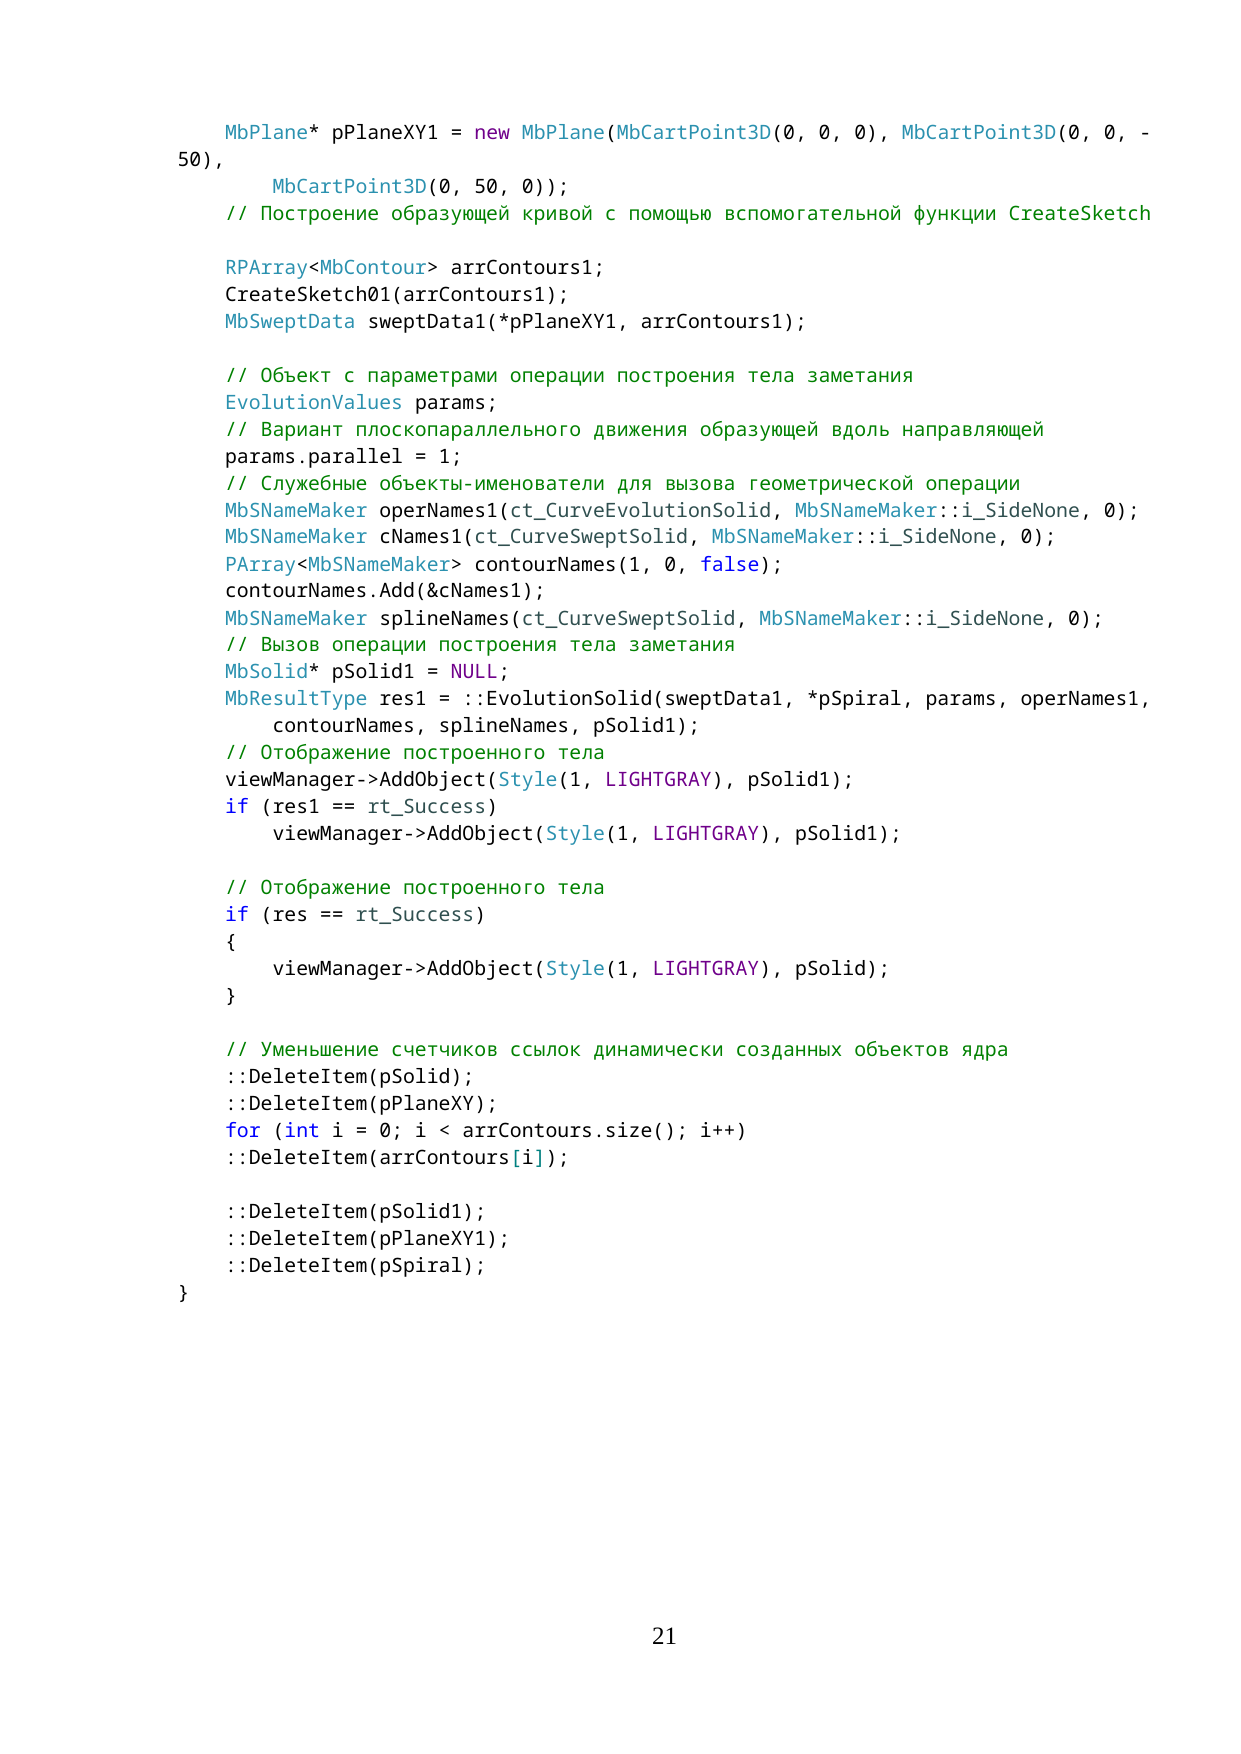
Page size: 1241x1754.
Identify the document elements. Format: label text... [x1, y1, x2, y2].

text ::DeleteItem(pSolid); [177, 1062, 1152, 1089]
text viewManager->AddObject(Style(1, LIGHTGRAY), pSolid); [177, 954, 1152, 981]
text ::DeleteItem(pPlaneXY1); [177, 1224, 1152, 1251]
text // Вызов операции построения тела заметания [177, 631, 1152, 658]
text MbSweptData sweptData1(*pPlaneXY1, arrContours1); [177, 307, 1152, 334]
text CreateSketch01(arrContours1); [177, 280, 1152, 307]
text MbResultType res1 = ::EvolutionSolid(sweptData1, *pSpiral, params, operNames1, [177, 685, 1152, 712]
text for (int i = 0; i < arrContours.size(); i++) [177, 1116, 1152, 1143]
text // Служебные объекты-именователи для вызова геометрической операции [177, 469, 1152, 496]
text contourNames.Add(&cNames1); [177, 577, 1152, 604]
text // Построение образующей кривой с помощью вспомогательной функции CreateSketch [177, 199, 1152, 226]
text ::DeleteItem(pSolid1); [177, 1197, 1152, 1224]
text if (res == rt_Success) [177, 901, 1152, 927]
text RPArray<MbContour> arrContours1; [177, 253, 1152, 280]
text // Уменьшение счетчиков ссылок динамически созданных объектов ядра [177, 1035, 1152, 1062]
text MbSolid* pSolid1 = NULL; [177, 658, 1152, 685]
text { [177, 927, 1152, 954]
text contourNames, splineNames, pSolid1); [177, 712, 1152, 739]
text viewManager->AddObject(Style(1, LIGHTGRAY), pSolid1); [177, 766, 1152, 793]
text MbCartPoint3D(0, 50, 0)); [177, 172, 1152, 199]
text MbSNameMaker splineNames(ct_CurveSweptSolid, MbSNameMaker::i_SideNone, 0); [177, 604, 1152, 631]
text // Вариант плоскопараллельного движения образующей вдоль направляющей [177, 415, 1152, 442]
text MbPlane* pPlaneXY1 = new MbPlane(MbCartPoint3D(0, 0, 0), MbCartPoint3D(0, 0, -50), [177, 118, 1152, 172]
text MbSNameMaker operNames1(ct_CurveEvolutionSolid, MbSNameMaker::i_SideNone, 0); [177, 496, 1152, 523]
text } [177, 1278, 1152, 1305]
text MbSNameMaker cNames1(ct_CurveSweptSolid, MbSNameMaker::i_SideNone, 0); [177, 523, 1152, 550]
text viewManager->AddObject(Style(1, LIGHTGRAY), pSolid1); [177, 819, 1152, 847]
text // Объект с параметрами операции построения тела заметания [177, 361, 1152, 388]
text ::DeleteItem(pPlaneXY); [177, 1089, 1152, 1116]
text if (res1 == rt_Success) [177, 793, 1152, 819]
text // Отображение построенного тела [177, 873, 1152, 901]
text ::DeleteItem(pSpiral); [177, 1251, 1152, 1278]
text PArray<MbSNameMaker> contourNames(1, 0, false); [177, 550, 1152, 577]
text EvolutionValues params; [177, 388, 1152, 415]
text } [177, 981, 1152, 1008]
text // Отображение построенного тела [177, 739, 1152, 766]
text ::DeleteItem(arrContours[i]); [177, 1143, 1152, 1170]
text params.parallel = 1; [177, 442, 1152, 469]
